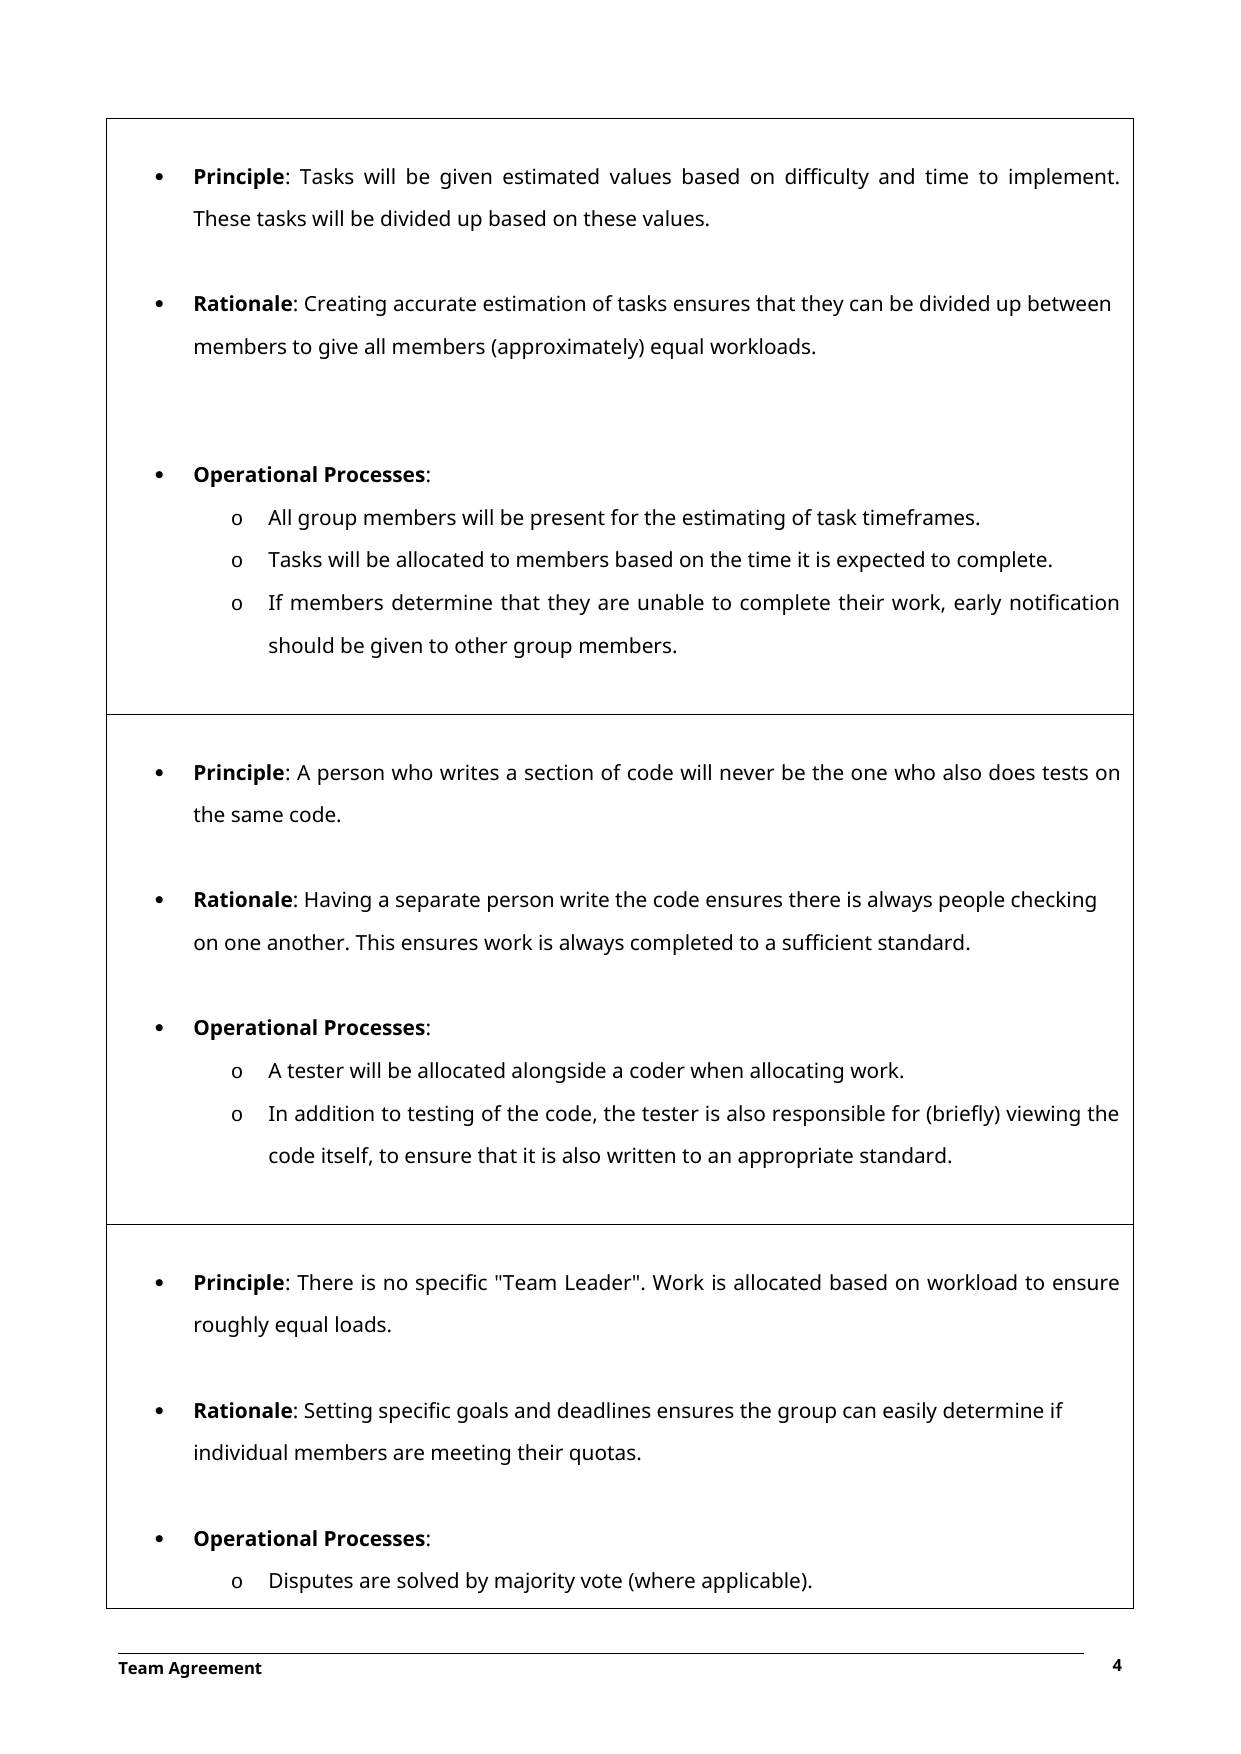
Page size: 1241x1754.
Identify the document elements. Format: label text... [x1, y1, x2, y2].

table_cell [107, 1225, 1133, 1608]
table_cell Principle: A person who writes a section of code will never be the one who also does tests on the same code. Rationale: Having a separate person write the code ensures there is always people checking on one another. This ensures work is always completed to a sufficient standard. Operational Processes: A tester will be allocated alongside a coder when allocating work. In addition to testing of the code, the tester is also responsible for (briefly) viewing the code itself, to ensure that it is also written to an appropriate standard. [107, 715, 1133, 1224]
table_cell Principle: Tasks will be given estimated values based on difficulty and time to implement. These tasks will be divided up based on these values. Rationale: Creating accurate estimation of tasks ensures that they can be divided up between members to give all members (approximately) equal workloads. Operational Processes: All group members will be present for the estimating of task timeframes. Tasks will be allocated to members based on the time it is expected to complete. If members determine that they are unable to complete their work, early notification should be given to other group members. [107, 119, 1133, 714]
